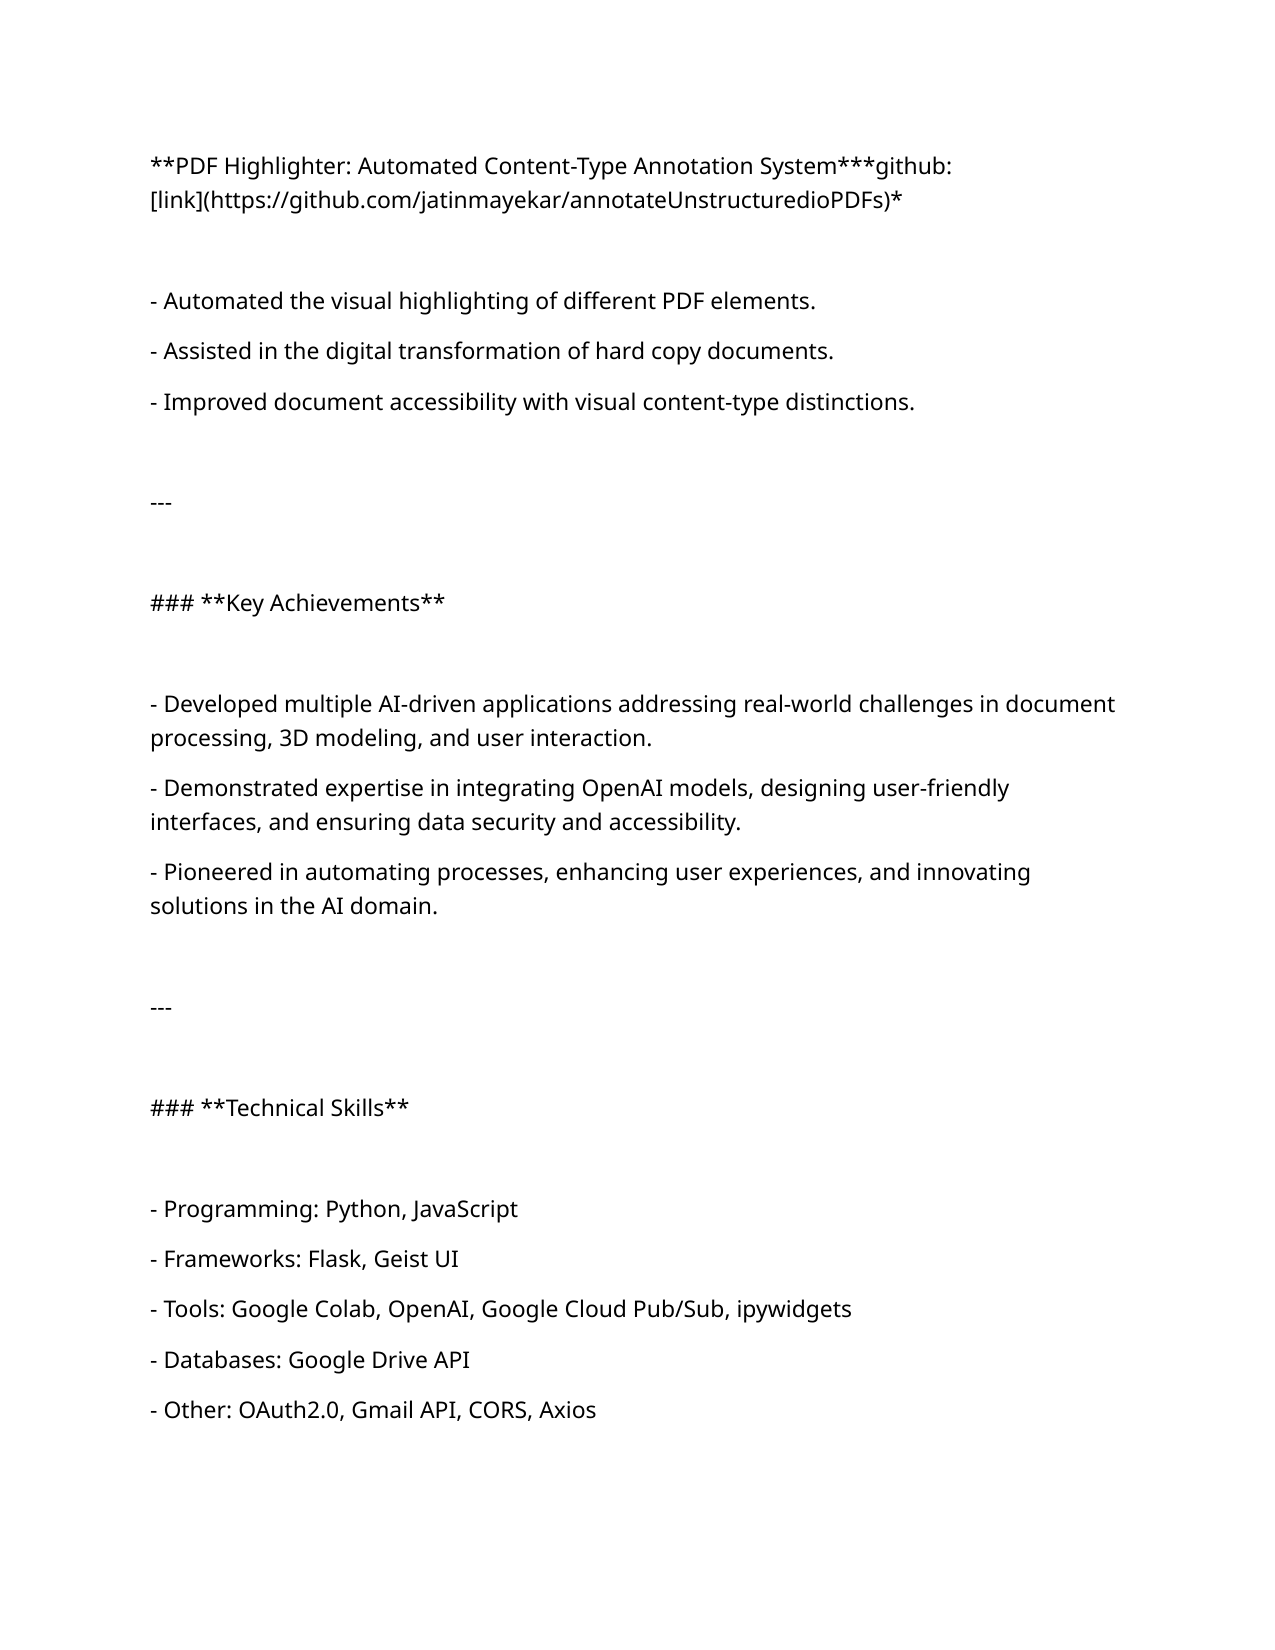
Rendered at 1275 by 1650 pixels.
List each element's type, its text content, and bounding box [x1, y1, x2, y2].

text --- [150, 991, 1125, 1022]
text - Tools: Google Colab, OpenAI, Google Cloud Pub/Sub, ipywidgets [150, 1293, 1125, 1324]
text - Other: OAuth2.0, Gmail API, CORS, Axios [150, 1394, 1125, 1425]
text - Demonstrated expertise in integrating OpenAI models, designing user-friendly interfaces, and ensuring data security and accessibility. [150, 772, 1125, 837]
text - Developed multiple AI-driven applications addressing real-world challenges in document processing, 3D modeling, and user interaction. [150, 688, 1125, 753]
text - Improved document accessibility with visual content-type distinctions. [150, 385, 1125, 417]
text - Assisted in the digital transformation of hard copy documents. [150, 335, 1125, 366]
text ### **Technical Skills** [150, 1092, 1125, 1123]
text - Automated the visual highlighting of different PDF elements. [150, 284, 1125, 316]
text **PDF Highlighter: Automated Content-Type Annotation System***github: [link](https://github.com/jatinmayekar/annotateUnstructuredioPDFs)* [150, 150, 1125, 215]
text ### **Key Achievements** [150, 587, 1125, 618]
text - Pioneered in automating processes, enhancing user experiences, and innovating solutions in the AI domain. [150, 856, 1125, 921]
text - Frameworks: Flask, Geist UI [150, 1243, 1125, 1274]
text - Programming: Python, JavaScript [150, 1192, 1125, 1224]
text --- [150, 486, 1125, 517]
text - Databases: Google Drive API [150, 1344, 1125, 1375]
